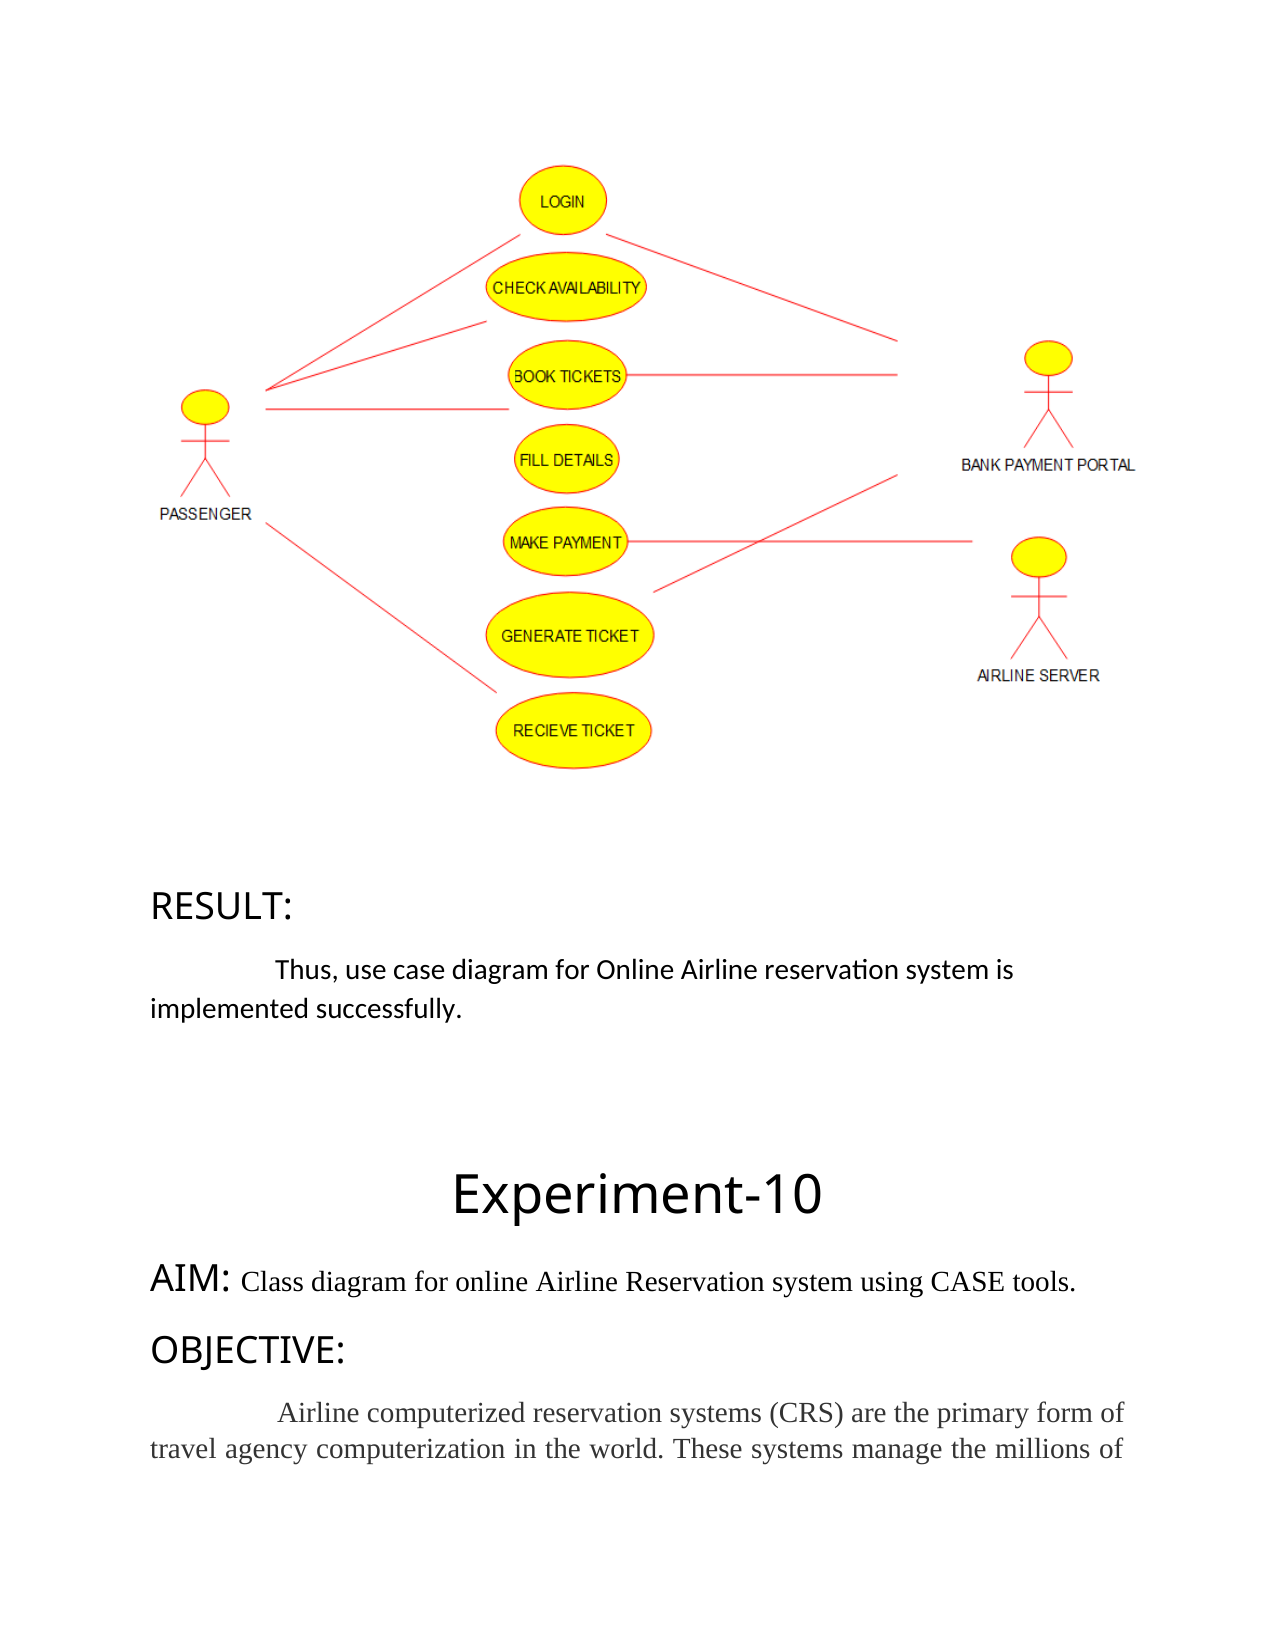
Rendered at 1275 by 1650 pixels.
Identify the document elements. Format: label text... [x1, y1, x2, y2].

picture [150, 150, 1197, 789]
text Thus, use case diagram for Online Airline reservation system is implemented successfully. [150, 951, 1125, 1026]
text OBJECTIVE: [150, 1323, 1125, 1374]
text RESULT: [150, 880, 1125, 931]
text AIM: Class diagram for online Airline Reservation system using CASE tools. [150, 1251, 1125, 1302]
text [150, 1395, 1125, 1431]
text Experiment-10 [150, 1155, 1125, 1229]
